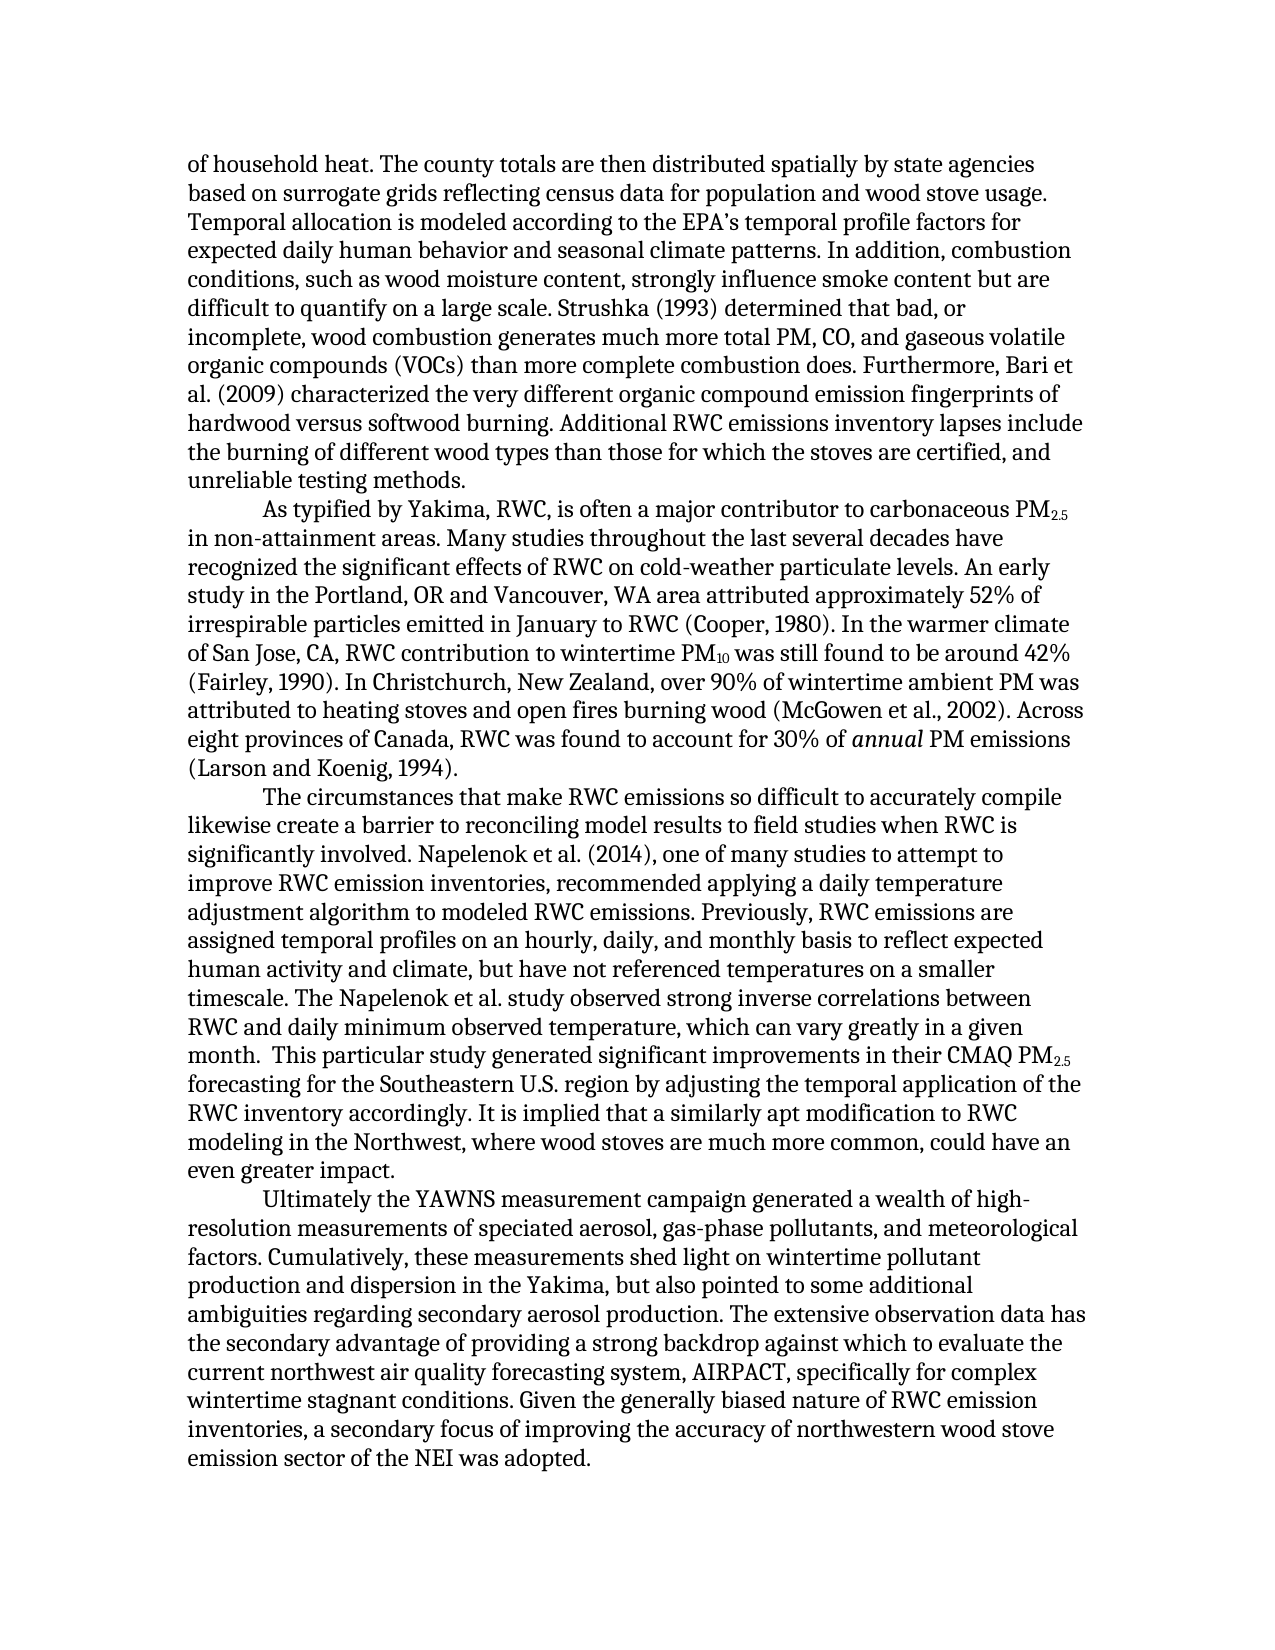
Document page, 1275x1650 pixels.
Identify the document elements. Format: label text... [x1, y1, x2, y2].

text As typified by Yakima, RWC, is often a major contributor to carbonaceous PM2.5 in non-attainment areas. Many studies throughout the last several decades have recognized the significant effects of RWC on cold-weather particulate levels. An early study in the Portland, OR and Vancouver, WA area attributed approximately 52% of irrespirable particles emitted in January to RWC (Cooper, 1980). In the warmer climate of San Jose, CA, RWC contribution to wintertime PM10 was still found to be around 42% (Fairley, 1990). In Christchurch, New Zealand, over 90% of wintertime ambient PM was attributed to heating stoves and open fires burning wood (McGowen et al., 2002). Across eight provinces of Canada, RWC was found to account for 30% of annual PM emissions (Larson and Koenig, 1994). [187, 495, 1087, 782]
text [187, 150, 1087, 495]
text The circumstances that make RWC emissions so difficult to accurately compile likewise create a barrier to reconciling model results to field studies when RWC is significantly involved. Napelenok et al. (2014), one of many studies to attempt to improve RWC emission inventories, recommended applying a daily temperature adjustment algorithm to modeled RWC emissions. Previously, RWC emissions are assigned temporal profiles on an hourly, daily, and monthly basis to reflect expected human activity and climate, but have not referenced temperatures on a smaller timescale. The Napelenok et al. study observed strong inverse correlations between RWC and daily minimum observed temperature, which can vary greatly in a given month. This particular study generated significant improvements in their CMAQ PM2.5 forecasting for the Southeastern U.S. region by adjusting the temporal application of the RWC inventory accordingly. It is implied that a similarly apt modification to RWC modeling in the Northwest, where wood stoves are much more common, could have an even greater impact. [187, 782, 1087, 1185]
text Ultimately the YAWNS measurement campaign generated a wealth of high-resolution measurements of speciated aerosol, gas-phase pollutants, and meteorological factors. Cumulatively, these measurements shed light on wintertime pollutant production and dispersion in the Yakima, but also pointed to some additional ambiguities regarding secondary aerosol production. The extensive observation data has the secondary advantage of providing a strong backdrop against which to evaluate the current northwest air quality forecasting system, AIRPACT, specifically for complex wintertime stagnant conditions. Given the generally biased nature of RWC emission inventories, a secondary focus of improving the accuracy of northwestern wood stove emission sector of the NEI was adopted. [187, 1185, 1087, 1472]
